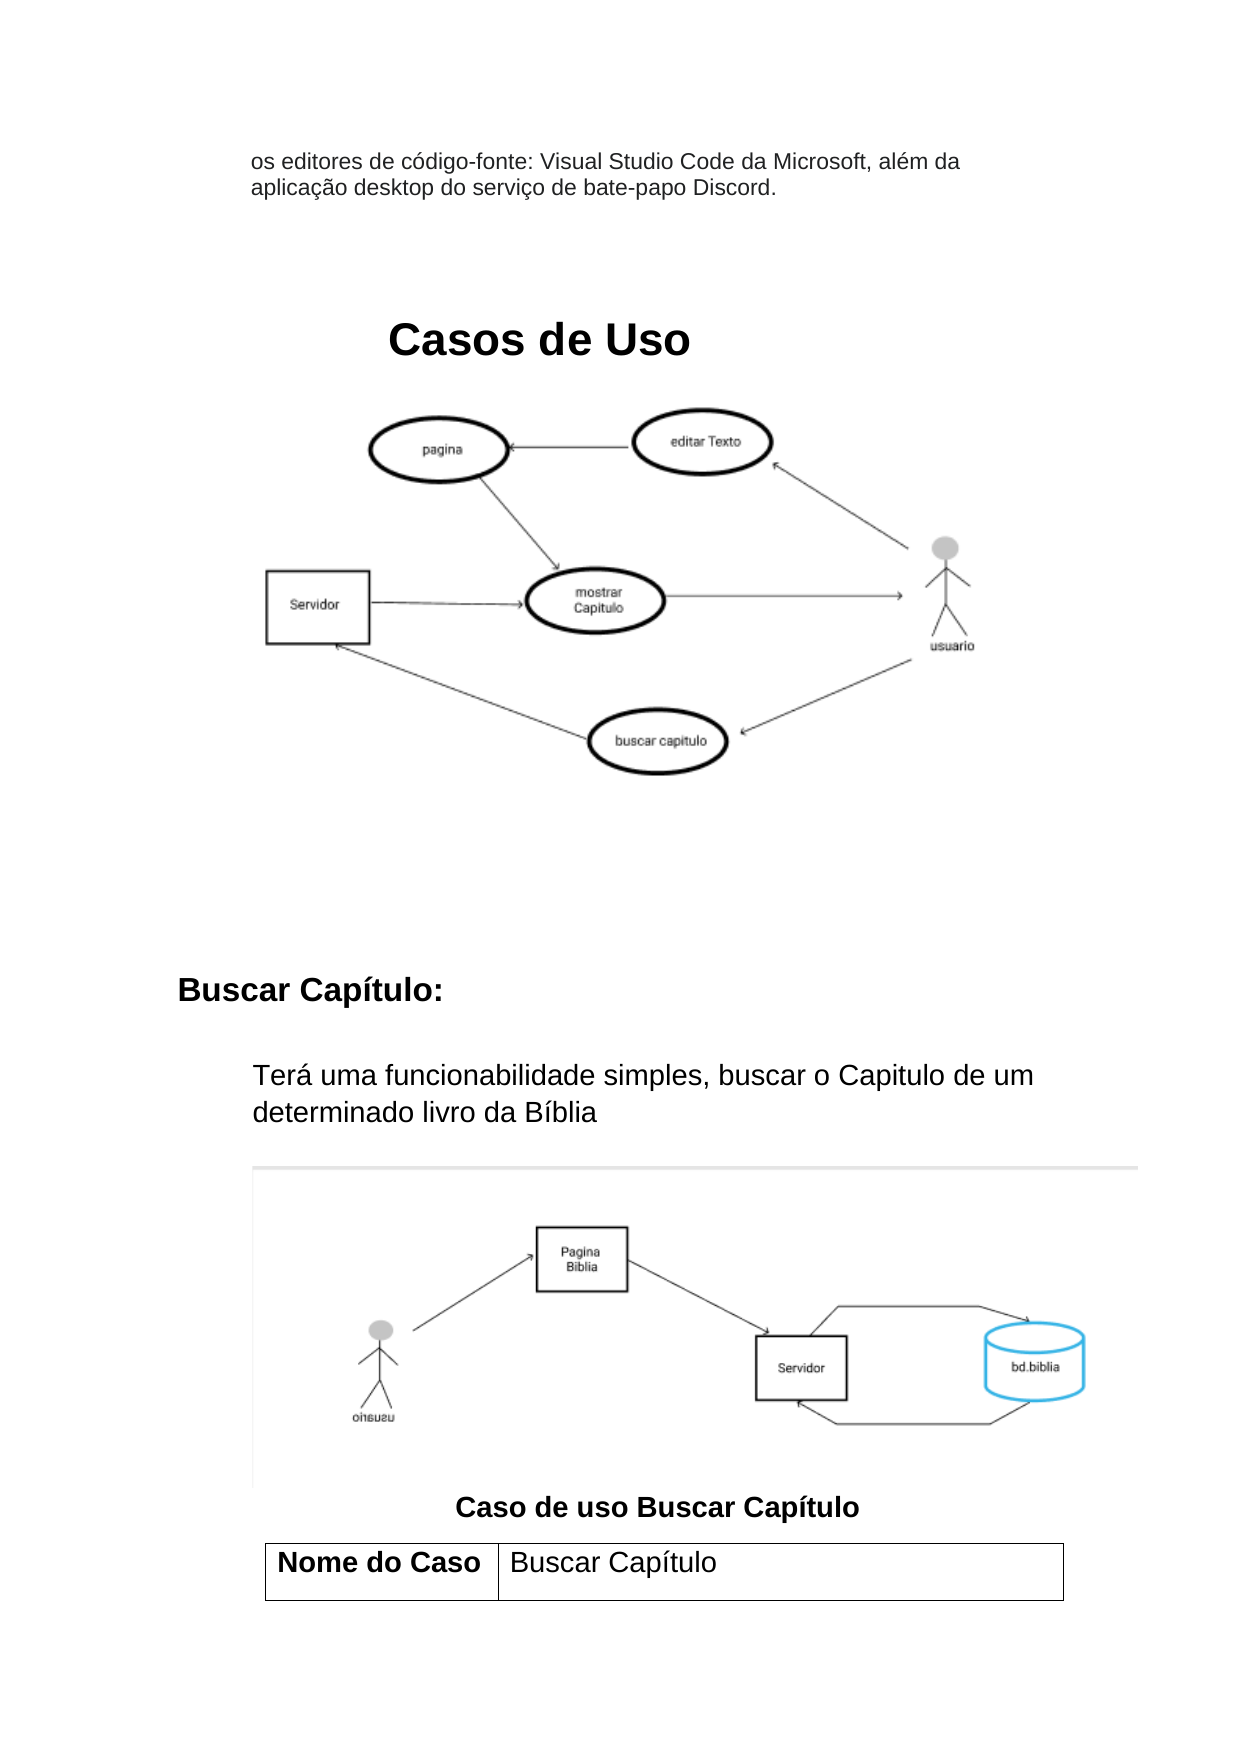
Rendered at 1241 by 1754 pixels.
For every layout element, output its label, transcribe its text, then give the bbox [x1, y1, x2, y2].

picture [200, 400, 1040, 793]
list Caso de uso Buscar Capítulo [252, 1490, 1063, 1524]
picture [252, 1166, 1138, 1488]
subtitle Buscar Capítulo: [177, 970, 1063, 1008]
subtitle Casos de Uso [388, 312, 924, 365]
table_header Buscar Capítulo [499, 1544, 1063, 1600]
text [251, 148, 1063, 200]
list Terá uma funcionabilidade simples, buscar o Capitulo de um determinado livro da Bíblia [252, 1058, 1063, 1128]
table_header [266, 1544, 498, 1600]
